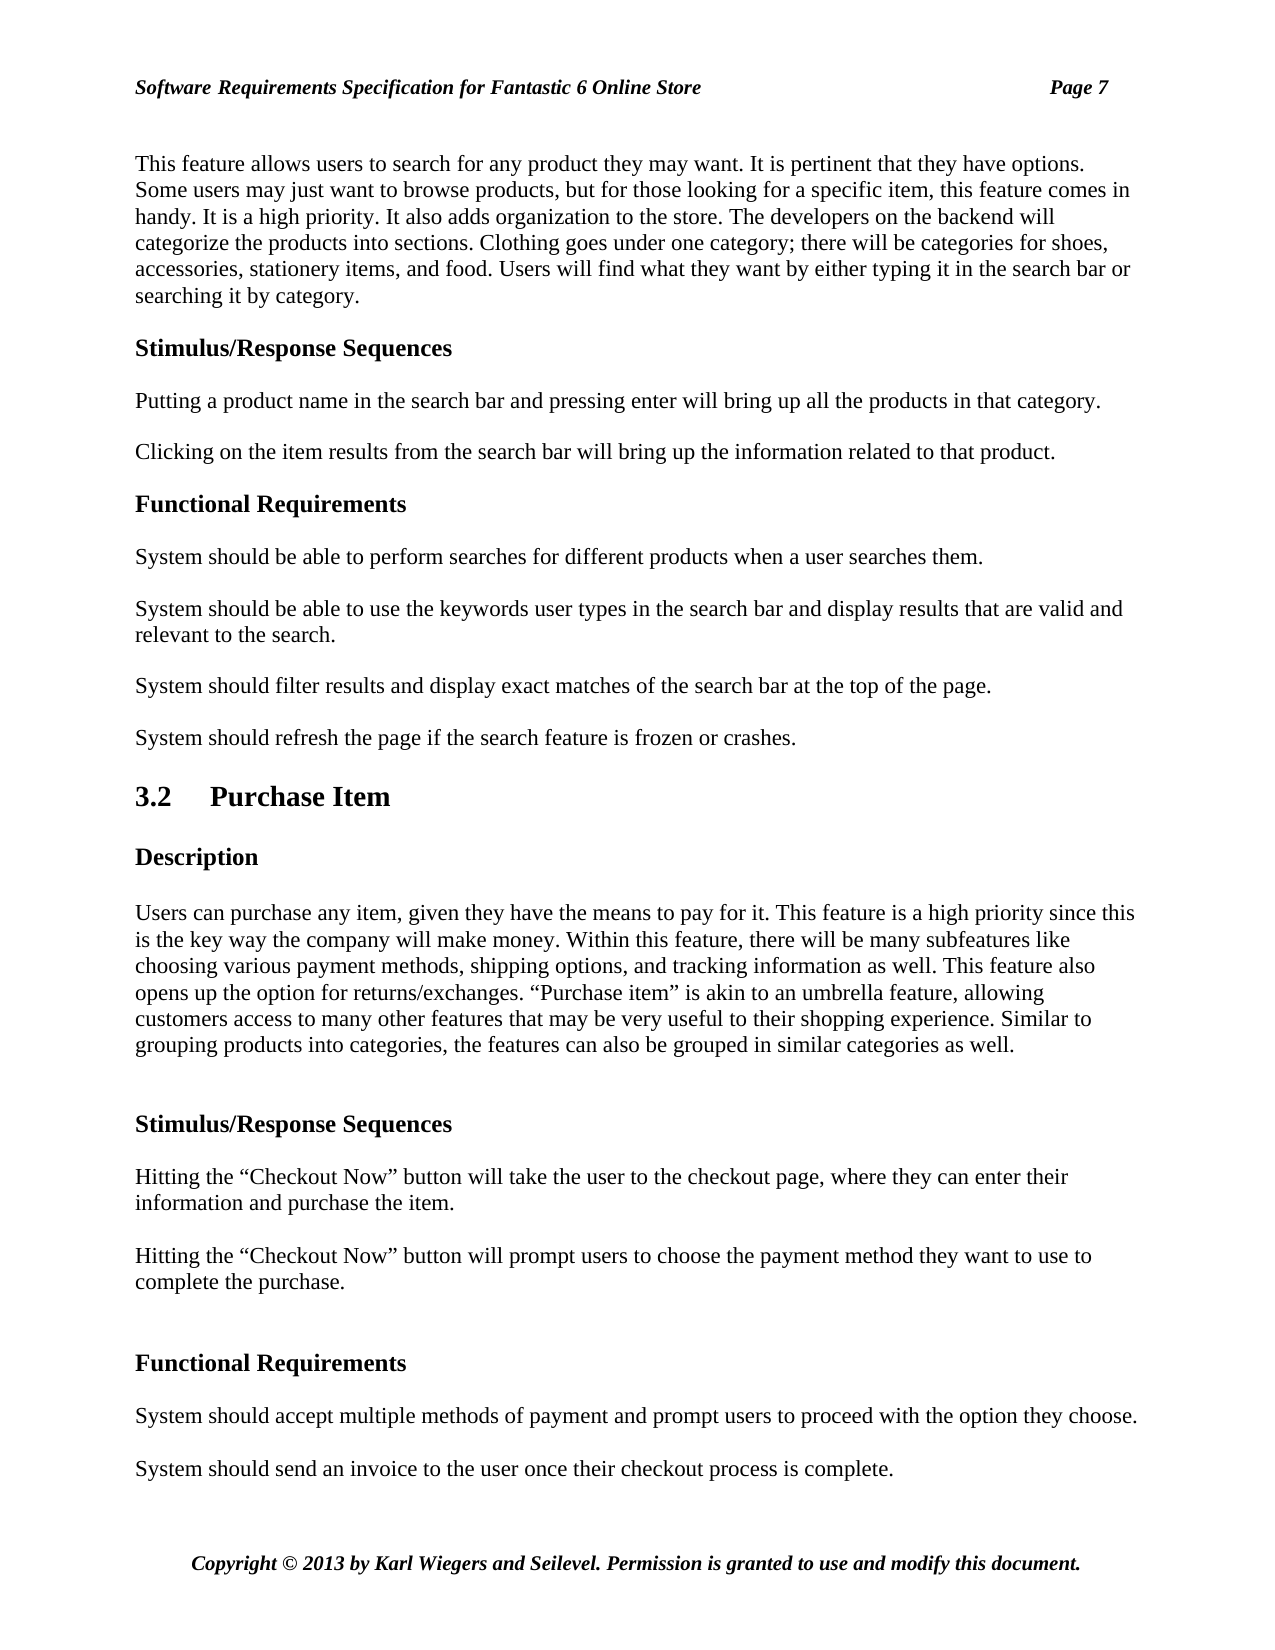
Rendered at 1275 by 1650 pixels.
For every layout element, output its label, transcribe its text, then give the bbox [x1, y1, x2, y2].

text System should filter results and display exact matches of the search bar at the top of the page. [135, 672, 1140, 699]
text Hitting the “Checkout Now” button will take the user to the checkout page, where they can enter their information and purchase the item. [135, 1163, 1140, 1215]
subtitle Stimulus/Response Sequences [135, 333, 1140, 362]
subtitle Functional Requirements [135, 489, 1140, 518]
subtitle Stimulus/Response Sequences [135, 1109, 1140, 1138]
subtitle Functional Requirements [135, 1348, 1140, 1377]
text Users can purchase any item, given they have the means to pay for it. This feature is a high priority since this is the key way the company will make money. Within this feature, there will be many subfeatures like choosing various payment methods, shipping options, and tracking information as well. This feature also opens up the option for returns/exchanges. “Purchase item” is akin to an umbrella feature, allowing customers access to many other features that may be very useful to their shopping experience. Similar to grouping products into categories, the features can also be grouped in similar categories as well. [135, 899, 1140, 1058]
text Putting a product name in the search bar and pressing enter will bring up all the products in that category. [135, 387, 1140, 413]
text System should refresh the page if the search feature is frozen or crashes. [135, 724, 1140, 750]
text Description [135, 842, 1140, 871]
text System should send an invoice to the user once their checkout process is complete. [135, 1455, 1140, 1481]
text System should be able to use the keywords user types in the search bar and display results that are valid and relevant to the search. [135, 595, 1140, 647]
subtitle Purchase Item [135, 779, 1140, 813]
text This feature allows users to search for any product they may want. It is pertinent that they have options. Some users may just want to browse products, but for those looking for a specific item, this feature comes in handy. It is a high priority. It also adds organization to the store. The developers on the backend will categorize the products into sections. Clothing goes under one category; there will be categories for shoes, accessories, stationery items, and food. Users will find what they want by either typing it in the search bar or searching it by category. [135, 150, 1140, 308]
text Hitting the “Checkout Now” button will prompt users to choose the payment method they want to use to complete the purchase. [135, 1242, 1140, 1294]
text System should be able to perform searches for different products when a user searches them. [135, 543, 1140, 570]
text System should accept multiple methods of payment and prompt users to proceed with the option they choose. [135, 1402, 1140, 1428]
text Clicking on the item results from the search bar will bring up the information related to that product. [135, 438, 1140, 464]
